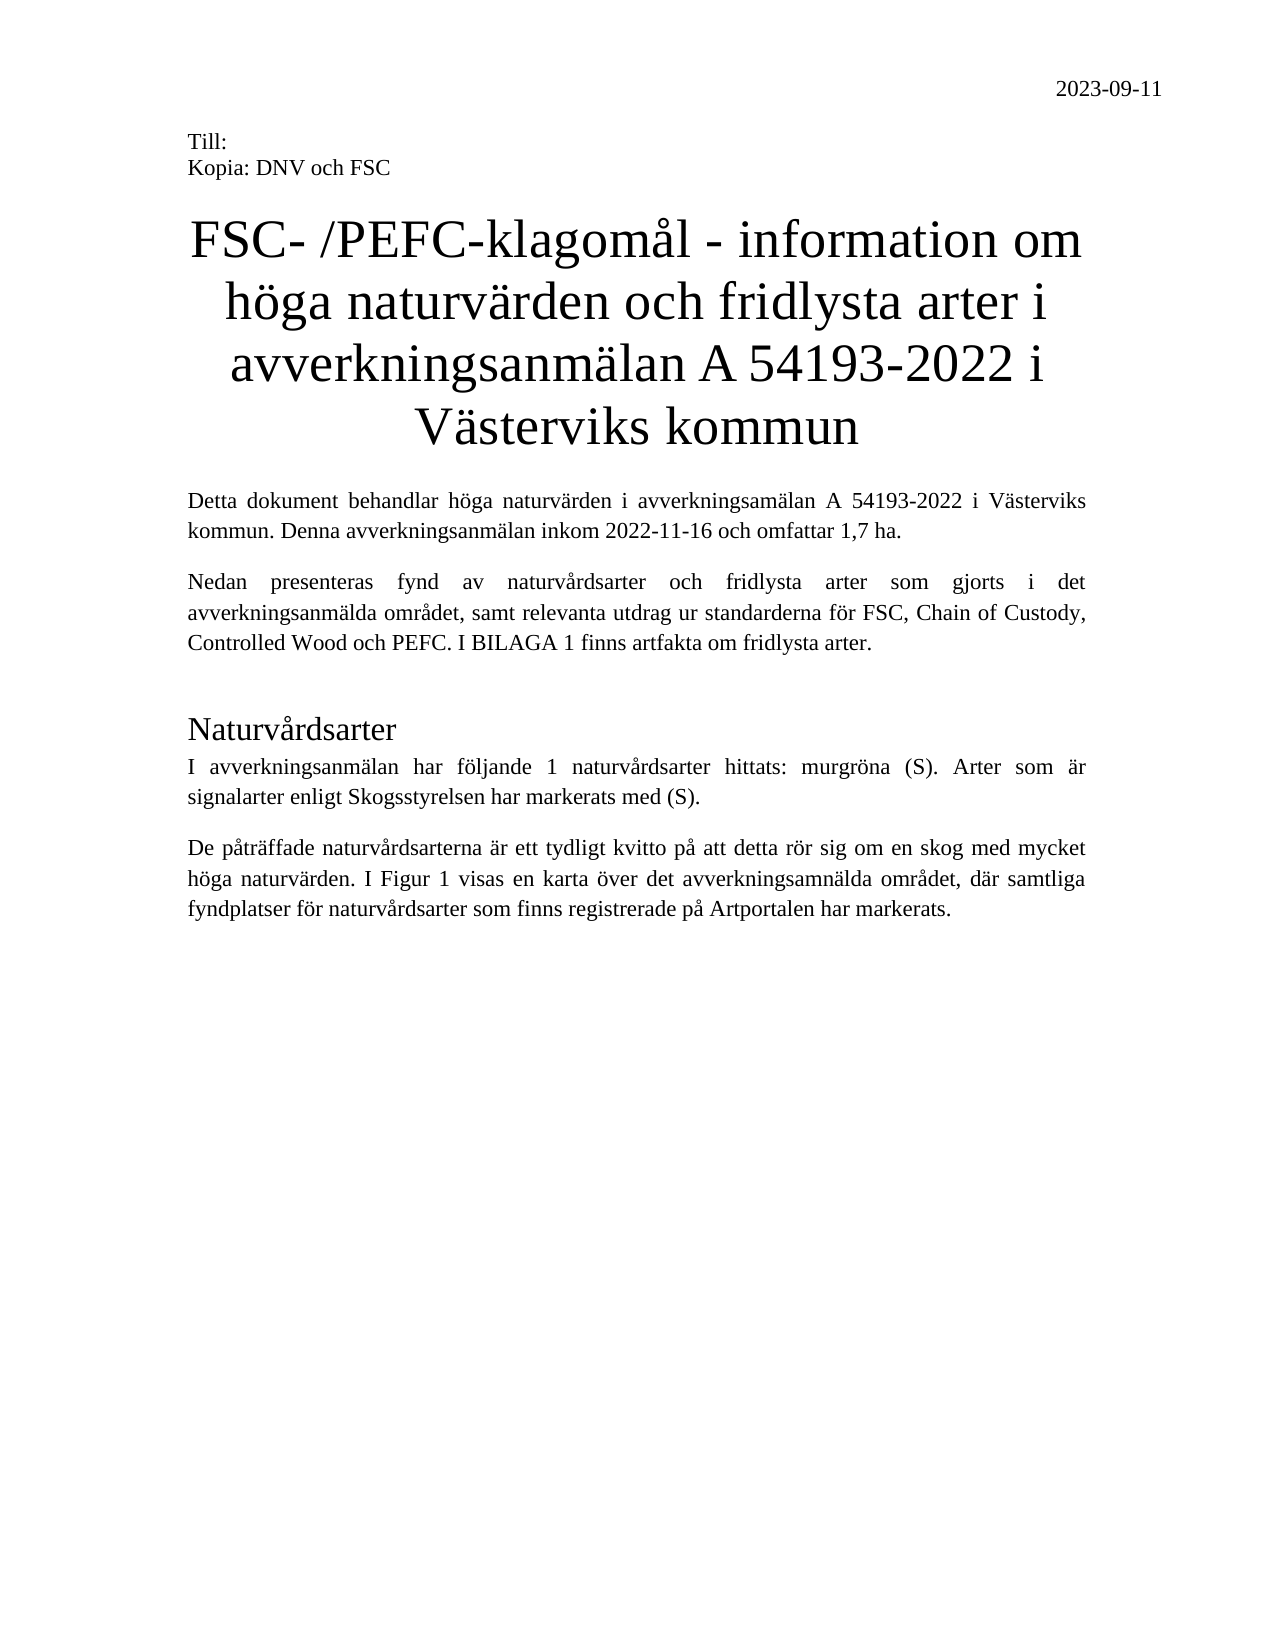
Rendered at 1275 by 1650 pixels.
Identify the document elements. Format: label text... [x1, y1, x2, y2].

subtitle Naturvårdsarter [187, 709, 1087, 747]
text De påträffade naturvårdsarterna är ett tydligt kvitto på att detta rör sig om en skog med mycket höga naturvärden. I Figur 1 visas en karta över det avverkningsamnälda området, där samtliga fyndplatser för naturvårdsarter som finns registrerade på Artportalen har markerats. [187, 834, 1087, 921]
text Detta dokument behandlar höga naturvärden i avverkningsamälan A 54193-2022 i Västerviks kommun. Denna avverkningsanmälan inkom 2022-11-16 och omfattar 1,7 ha. [187, 487, 1087, 544]
title FSC- /PEFC-klagomål - information om höga naturvärden och fridlysta arter i avverkningsanmälan A 54193-2022 i Västerviks kommun [187, 207, 1087, 456]
text I avverkningsanmälan har följande 1 naturvårdsarter hittats: murgröna (S). Arter som är signalarter enligt Skogsstyrelsen har markerats med (S). [187, 753, 1087, 810]
text Nedan presenteras fynd av naturvårdsarter och fridlysta arter som gjorts i det avverkningsanmälda området, samt relevanta utdrag ur standarderna för FSC, Chain of Custody, Controlled Wood och PEFC. I BILAGA 1 finns artfakta om fridlysta arter. [187, 568, 1087, 655]
